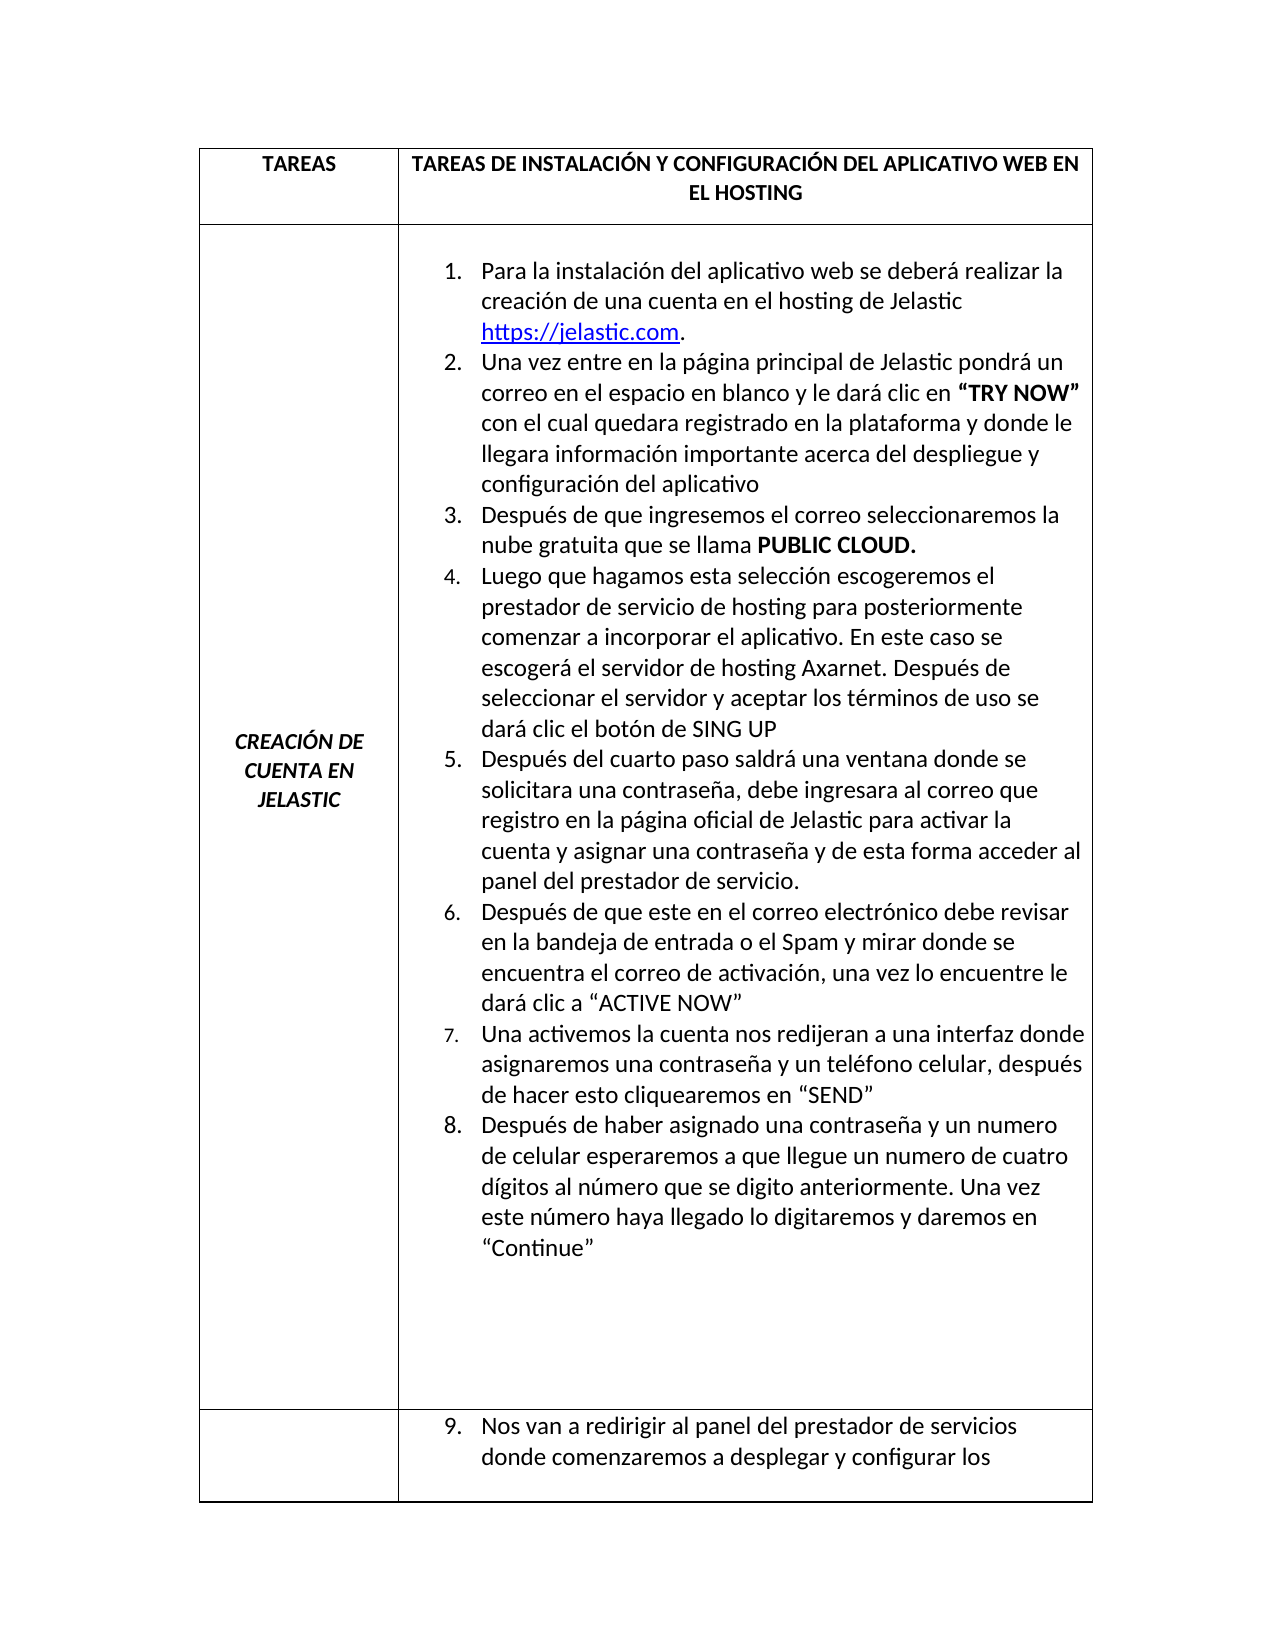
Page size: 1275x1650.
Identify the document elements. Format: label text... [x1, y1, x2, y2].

table_cell Para la instalación del aplicativo web se deberá realizar la creación de una cuenta en el hosting de Jelastic https://jelastic.com. Una vez entre en la página principal de Jelastic pondrá un correo en el espacio en blanco y le dará clic en “TRY NOW” con el cual quedara registrado en la plataforma y donde le llegara información importante acerca del despliegue y configuración del aplicativo Después de que ingresemos el correo seleccionaremos la nube gratuita que se llama PUBLIC CLOUD. Luego que hagamos esta selección escogeremos el prestador de servicio de hosting para posteriormente comenzar a incorporar el aplicativo. En este caso se escogerá el servidor de hosting Axarnet. Después de seleccionar el servidor y aceptar los términos de uso se dará clic el botón de SING UP Después del cuarto paso saldrá una ventana donde se solicitara una contraseña, debe ingresara al correo que registro en la página oficial de Jelastic para activar la cuenta y asignar una contraseña y de esta forma acceder al panel del prestador de servicio. Después de que este en el correo electrónico debe revisar en la bandeja de entrada o el Spam y mirar donde se encuentra el correo de activación, una vez lo encuentre le dará clic a “ACTIVE NOW” Una activemos la cuenta nos redijeran a una interfaz donde asignaremos una contraseña y un teléfono celular, después de hacer esto cliquearemos en “SEND” Después de haber asignado una contraseña y un numero de celular esperaremos a que llegue un numero de cuatro dígitos al número que se digito anteriormente. Una vez este número haya llegado lo digitaremos y daremos en “Continue” [399, 225, 1092, 1409]
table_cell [200, 1410, 398, 1501]
table_cell CREACIÓN DE CUENTA EN JELASTIC [200, 225, 398, 1409]
table_header TAREAS [200, 149, 398, 223]
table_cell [399, 1410, 1092, 1501]
table_header TAREAS DE INSTALACIÓN Y CONFIGURACIÓN DEL APLICATIVO WEB EN EL HOSTING [399, 149, 1092, 223]
